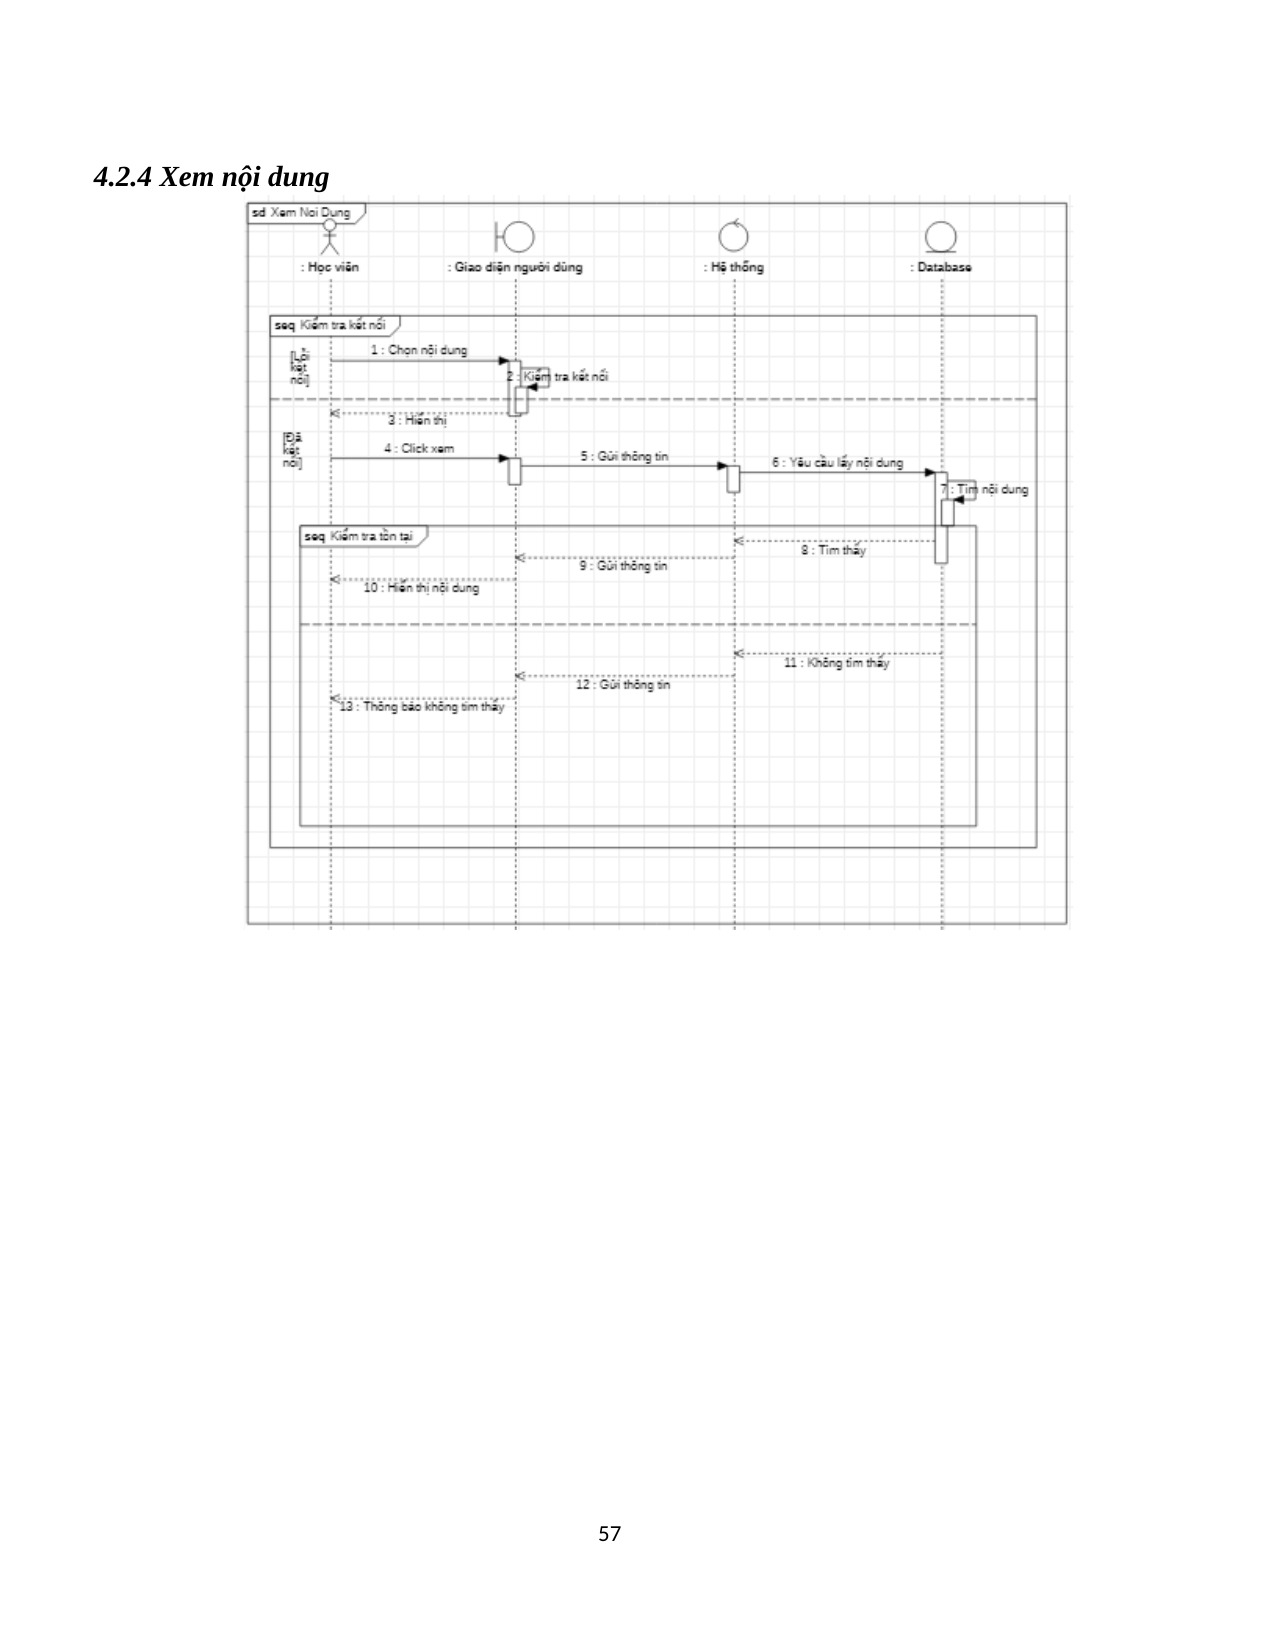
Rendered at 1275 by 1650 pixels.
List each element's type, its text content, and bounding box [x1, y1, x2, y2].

subtitle 4.2.4 Xem nội dung [94, 159, 1125, 193]
picture [243, 195, 1074, 930]
